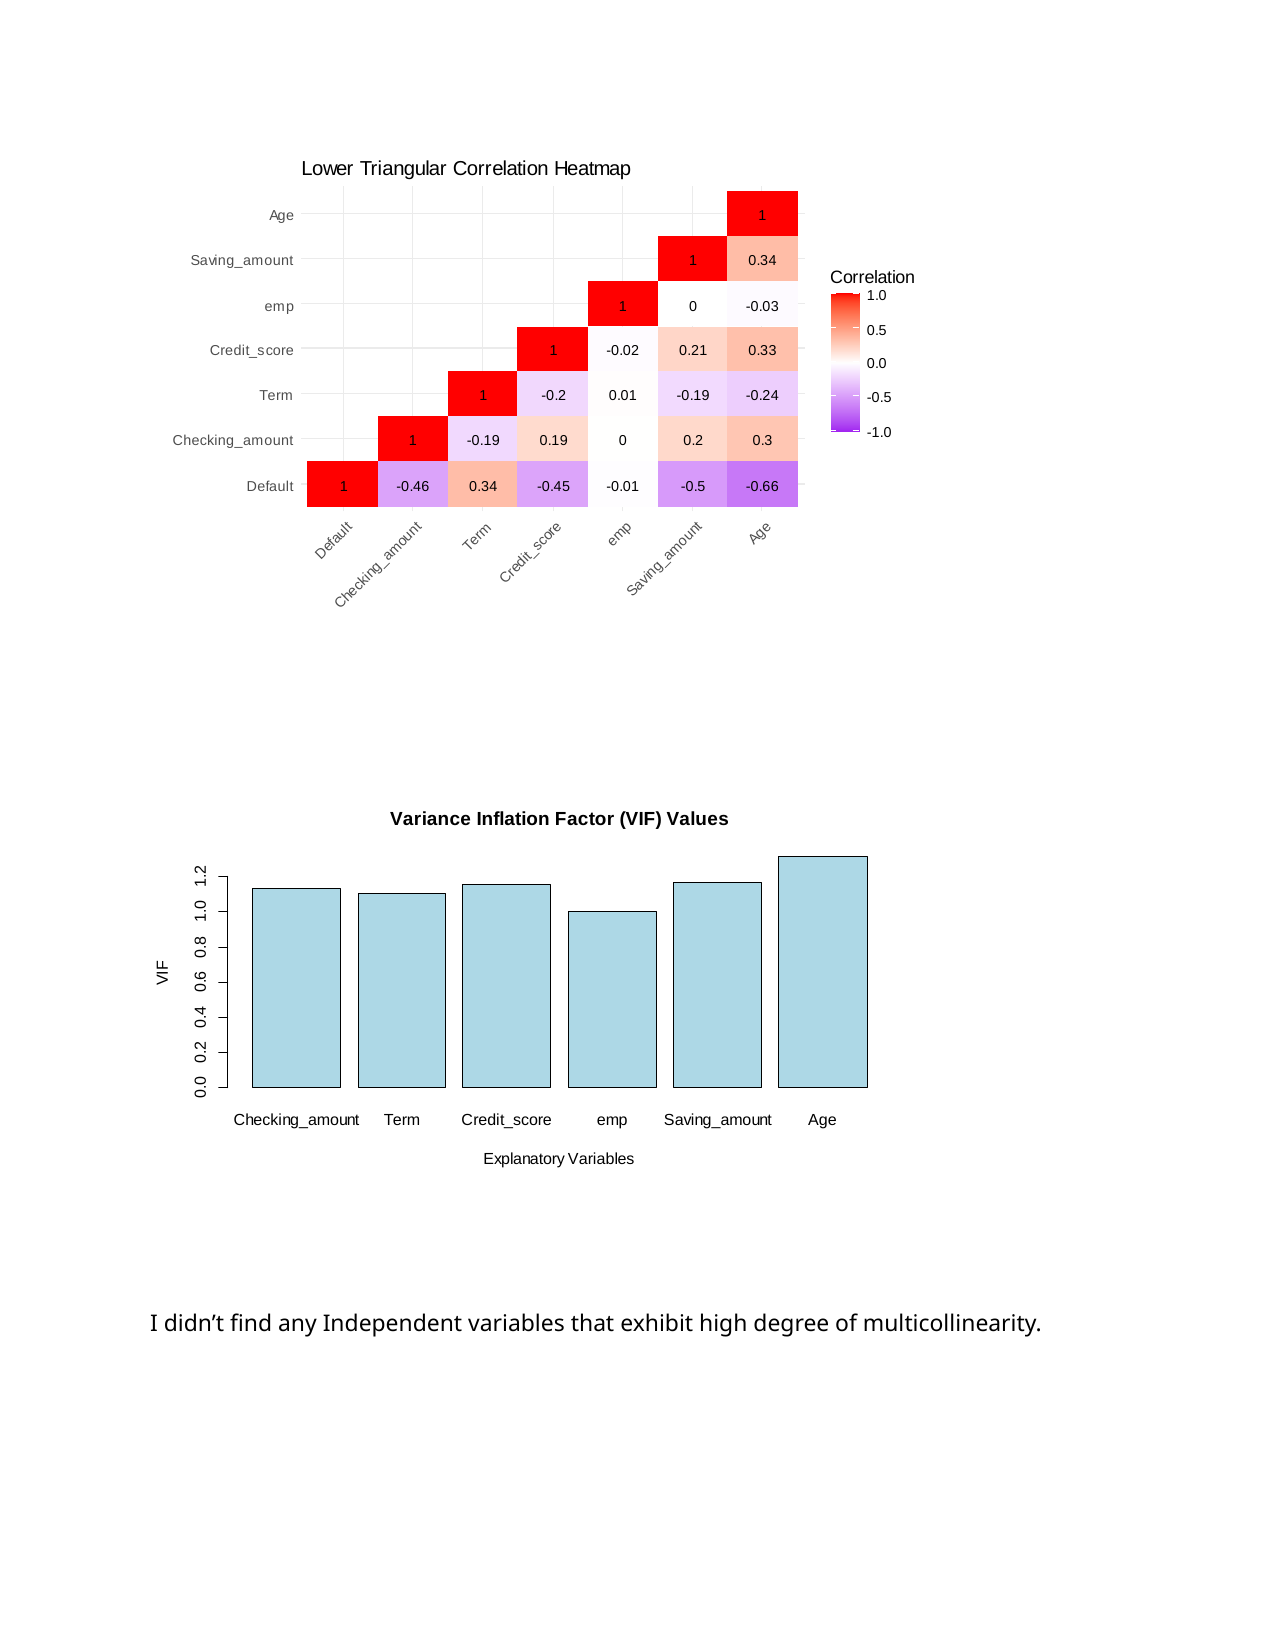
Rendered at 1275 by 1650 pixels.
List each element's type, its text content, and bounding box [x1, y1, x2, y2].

text I didn’t find any Independent variables that exhibit high degree of multicollinearity. [150, 1307, 1125, 1338]
